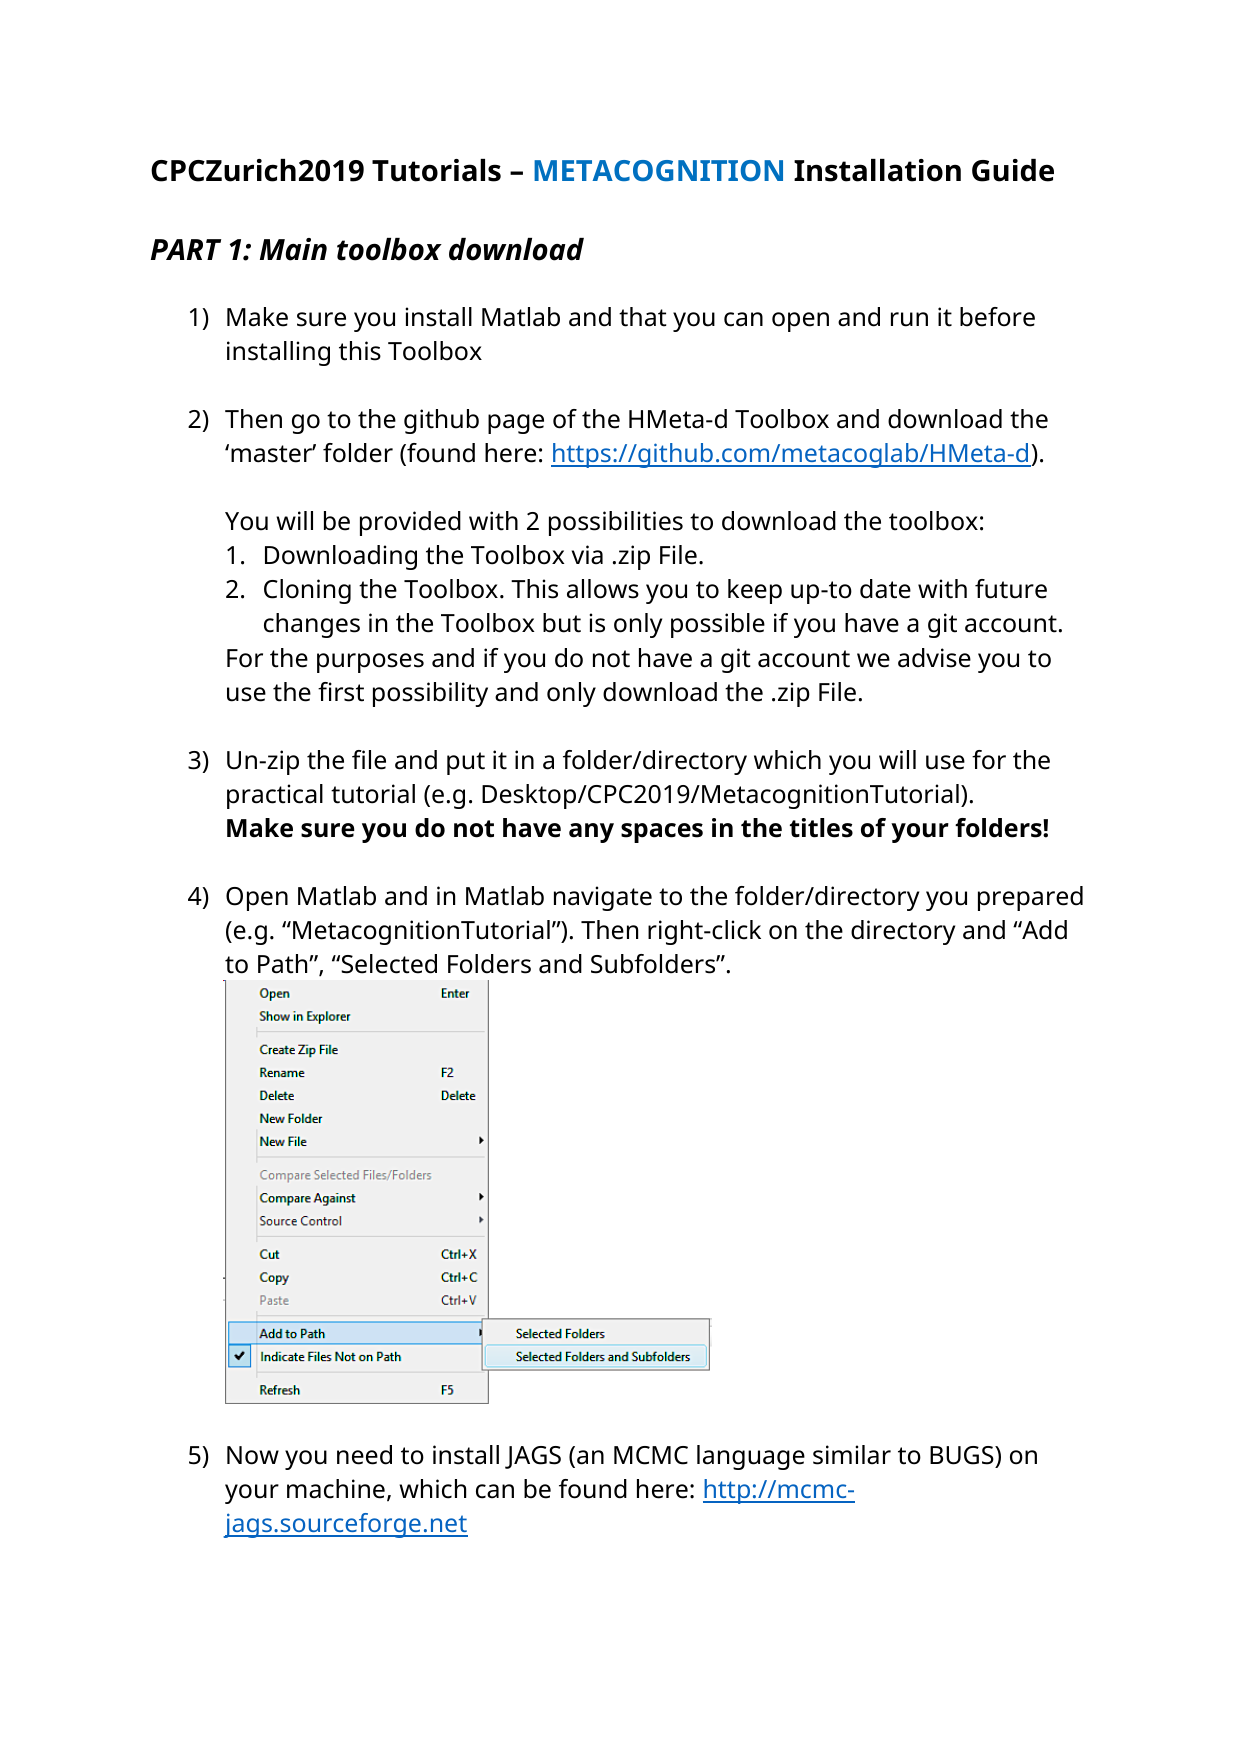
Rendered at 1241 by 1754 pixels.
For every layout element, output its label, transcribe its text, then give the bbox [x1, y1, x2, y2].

text CPCZurich2019 Tutorials – METACOGNITION Installation Guide [150, 150, 1090, 190]
list Make sure you install Matlab and that you can open and run it before installing this Toolbox [187, 299, 1090, 368]
text You will be provided with 2 possibilities to download the toolbox: [150, 504, 1090, 538]
list Now you need to install JAGS (an MCMC language similar to BUGS) on your machine, which can be found here: http://mcmc-jags.sourceforge.net [187, 1438, 1090, 1540]
list Cloning the Toolbox. This allows you to keep up-to date with future changes in the Toolbox but is only possible if you have a git account. [225, 572, 1090, 640]
list Un-zip the file and put it in a folder/directory which you will use for the practical tutorial (e.g. Desktop/CPC2019/MetacognitionTutorial). [187, 742, 1090, 811]
list Open Matlab and in Matlab navigate to the folder/directory you prepared (e.g. “MetacognitionTutorial”). Then right-click on the directory and “Add to Path”, “Selected Folders and Subfolders”. [187, 879, 1090, 981]
list Then go to the github page of the HMeta-d Toolbox and download the ‘master’ folder (found here: https://github.com/metacoglab/HMeta-d). [187, 402, 1090, 470]
text For the purposes and if you do not have a git account we advise you to use the first possibility and only download the .zip File. [225, 640, 1090, 708]
text PART 1: Main toolbox download [150, 229, 1090, 269]
list Downloading the Toolbox via .zip File. [225, 538, 1090, 572]
list Make sure you do not have any spaces in the titles of your folders! [225, 811, 1090, 844]
picture [223, 980, 712, 1404]
